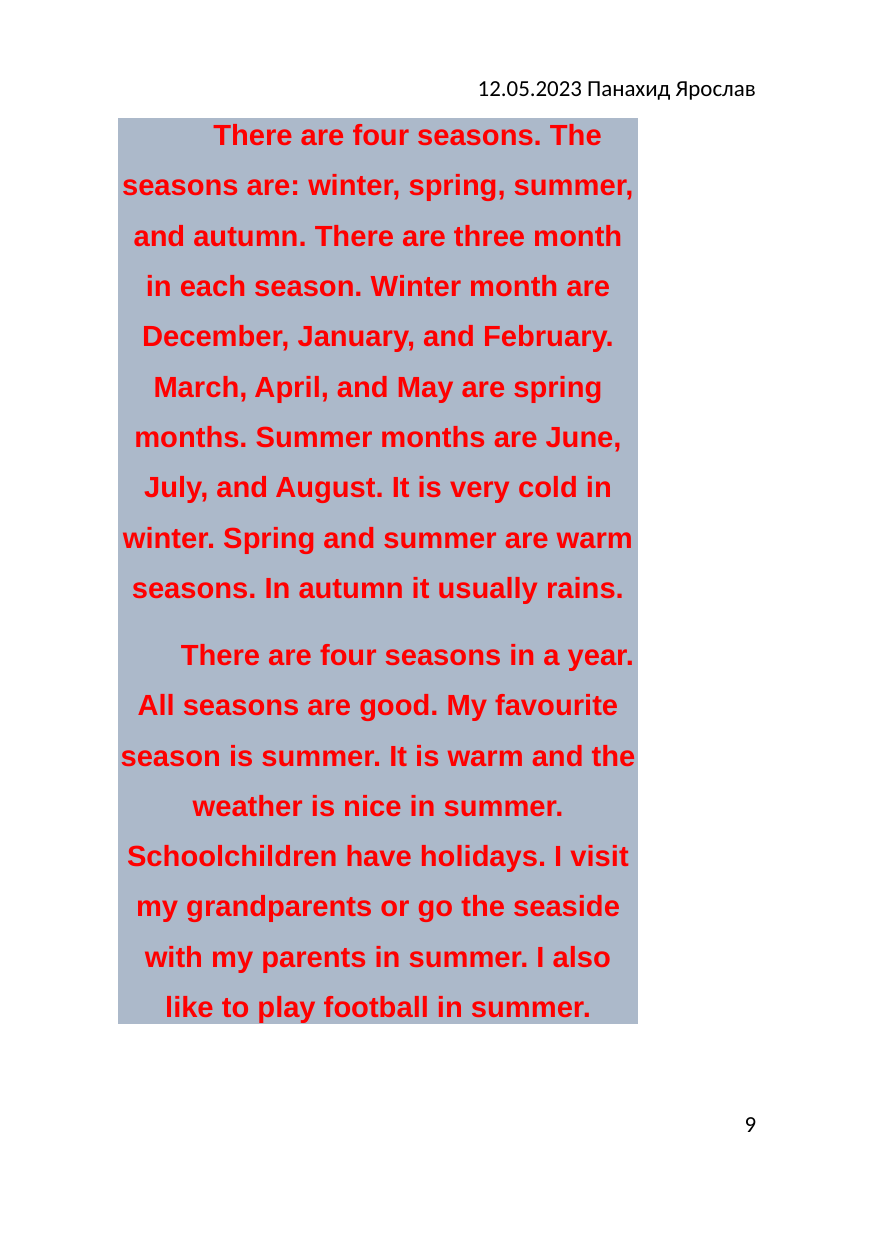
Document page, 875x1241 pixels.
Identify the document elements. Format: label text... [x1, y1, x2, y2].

text There are four seasons. The seasons are: winter, spring, summer, and autumn. There are three month in each season. Winter month are December, January, and February. March, April, and May are spring months. Summer months are June, July, and August. It is very cold in winter. Spring and summer are warm seasons. In autumn it usually rains. [118, 118, 638, 604]
text There are four seasons in a year. All seasons are good. My favourite season is summer. It is warm and the weather is nice in summer. Schoolchildren have holidays. I visit my grandparents or go the seaside with my parents in summer. I also like to play football in summer. [118, 638, 638, 1024]
